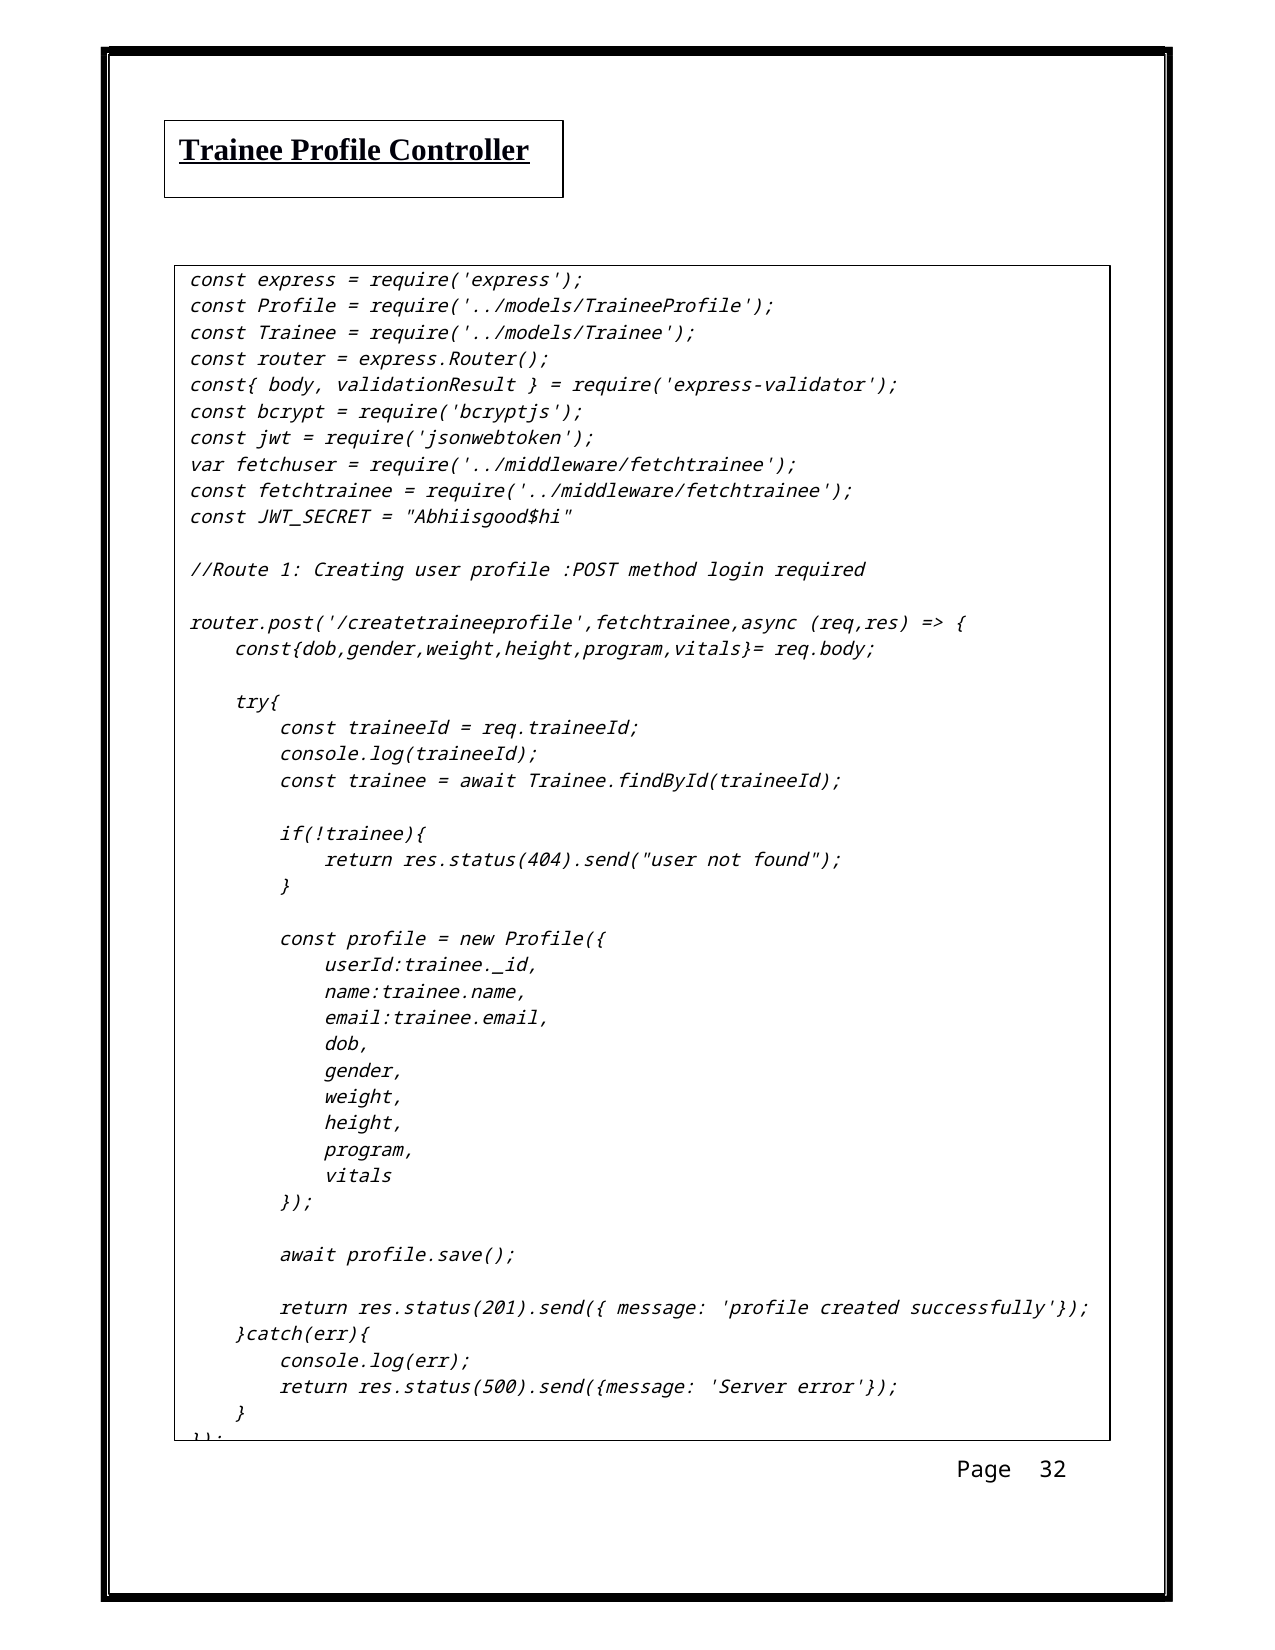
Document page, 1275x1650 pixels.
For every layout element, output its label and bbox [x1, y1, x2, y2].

picture [109, 1593, 1164, 1602]
picture [109, 46, 1165, 56]
